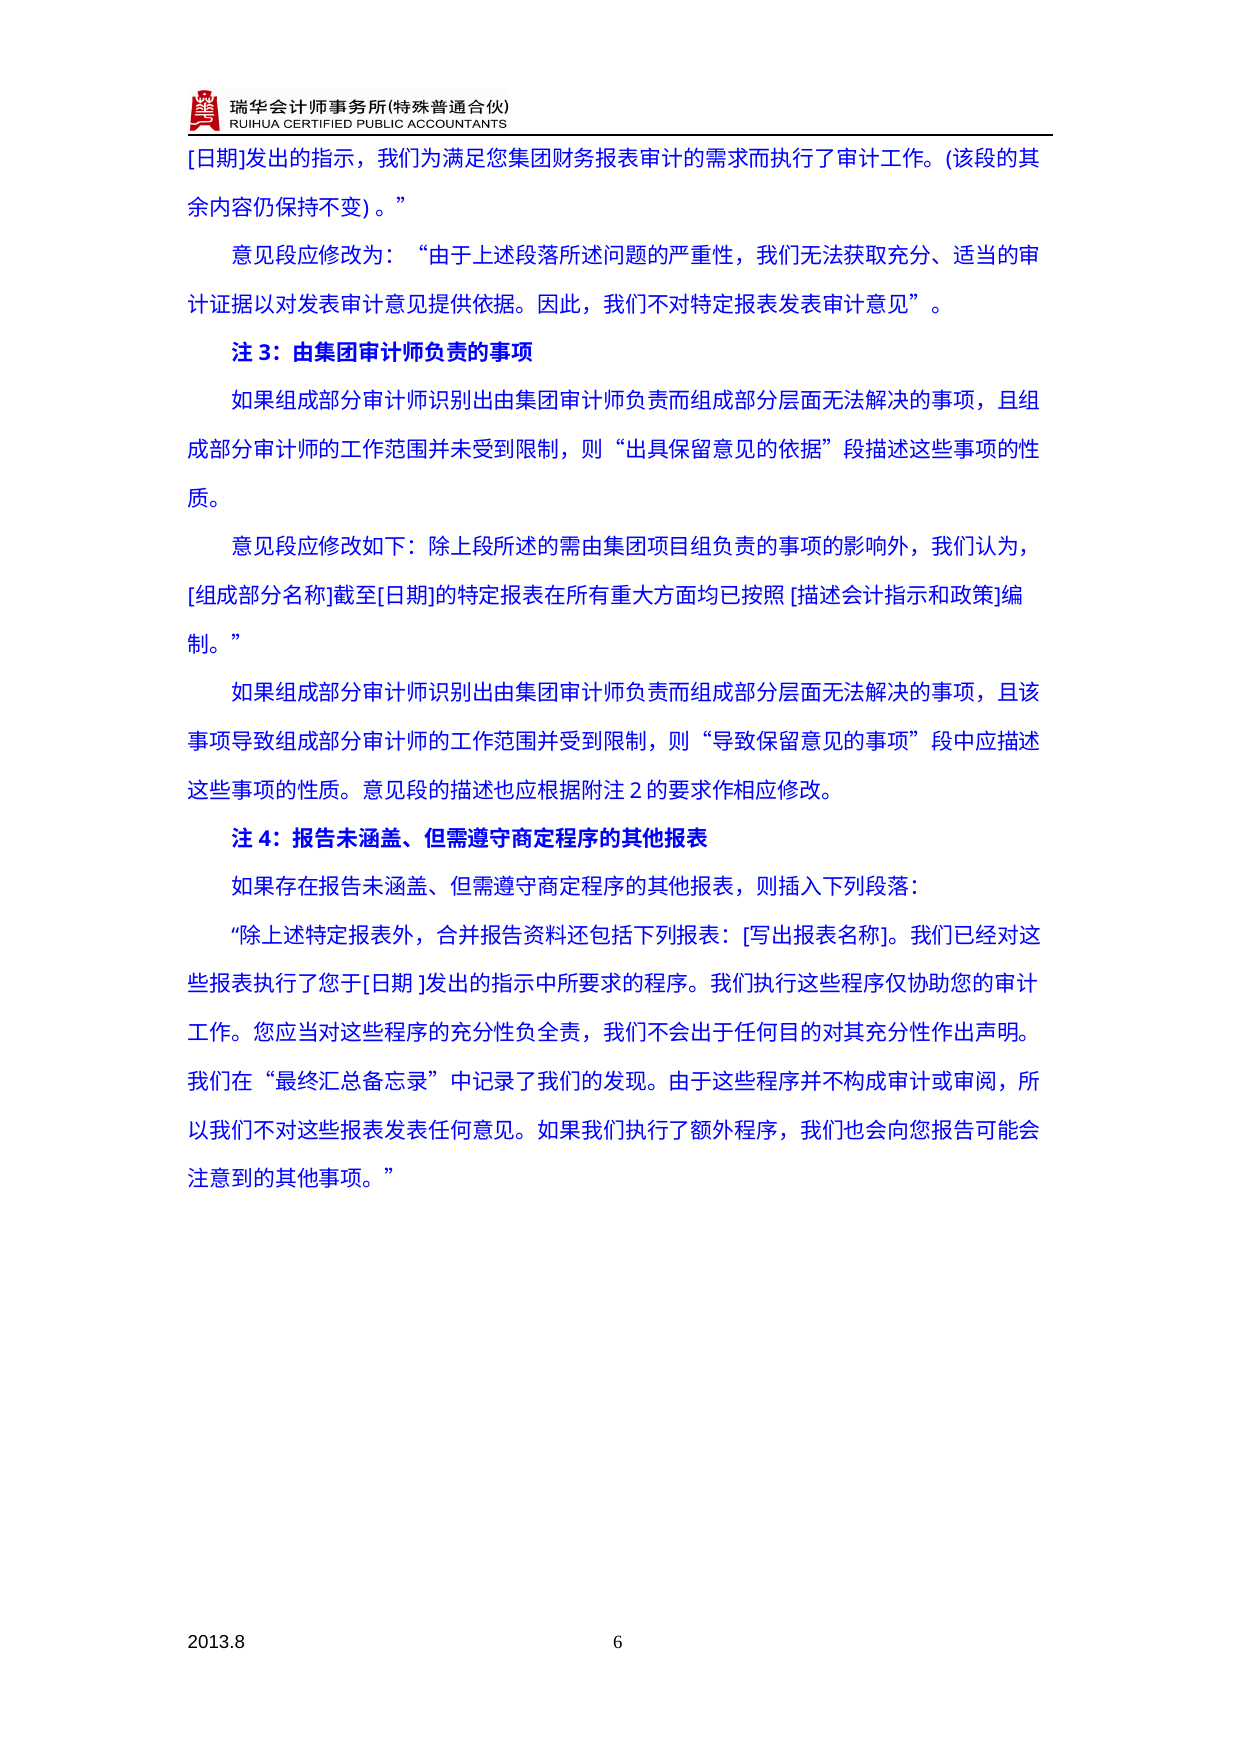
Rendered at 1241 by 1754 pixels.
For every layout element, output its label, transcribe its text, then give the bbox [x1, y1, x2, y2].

text “除上述特定报表外，合并报告资料还包括下列报表：[写出报表名称]。我们已经对这些报表执行了您于[日期 ]发出的指示中所要求的程序。我们执行这些程序仅协助您的审计工作。您应当对这些程序的充分性负全责，我们不会出于任何目的对其充分性作出声明。我们在“最终汇总备忘录”中记录了我们的发现。由于这些程序并不构成审计或审阅，所以我们不对这些报表发表任何意见。如果我们执行了额外程序，我们也会向您报告可能会注意到的其他事项。” [187, 917, 1053, 1193]
text 如果组成部分审计师识别出由集团审计师负责而组成部分层面无法解决的事项，且该事项导致组成部分审计师的工作范围并受到限制，则“导致保留意见的事项”段中应描述这些事项的性质。意见段的描述也应根据附注2的要求作相应修改。 [187, 675, 1053, 805]
text 如果存在报告未涵盖、但需遵守商定程序的其他报表，则插入下列段落： [187, 869, 1053, 901]
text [187, 141, 1053, 222]
picture [187, 88, 510, 133]
text 注 4：报告未涵盖、但需遵守商定程序的其他报表 [187, 821, 1053, 853]
text 如果组成部分审计师识别出由集团审计师负责而组成部分层面无法解决的事项，且组成部分审计师的工作范围并未受到限制，则“出具保留意见的依据”段描述这些事项的性质。 [187, 383, 1053, 513]
text 意见段应修改如下：除上段所述的需由集团项目组负责的事项的影响外，我们认为，[组成部分名称]截至[日期]的特定报表在所有重大方面均已按照 [描述会计指示和政策]编制。” [187, 529, 1053, 659]
text 注 3：由集团审计师负责的事项 [187, 335, 1053, 367]
text 意见段应修改为：“由于上述段落所述问题的严重性，我们无法获取充分、适当的审计证据以对发表审计意见提供依据。因此，我们不对特定报表发表审计意见”。 [187, 238, 1053, 319]
